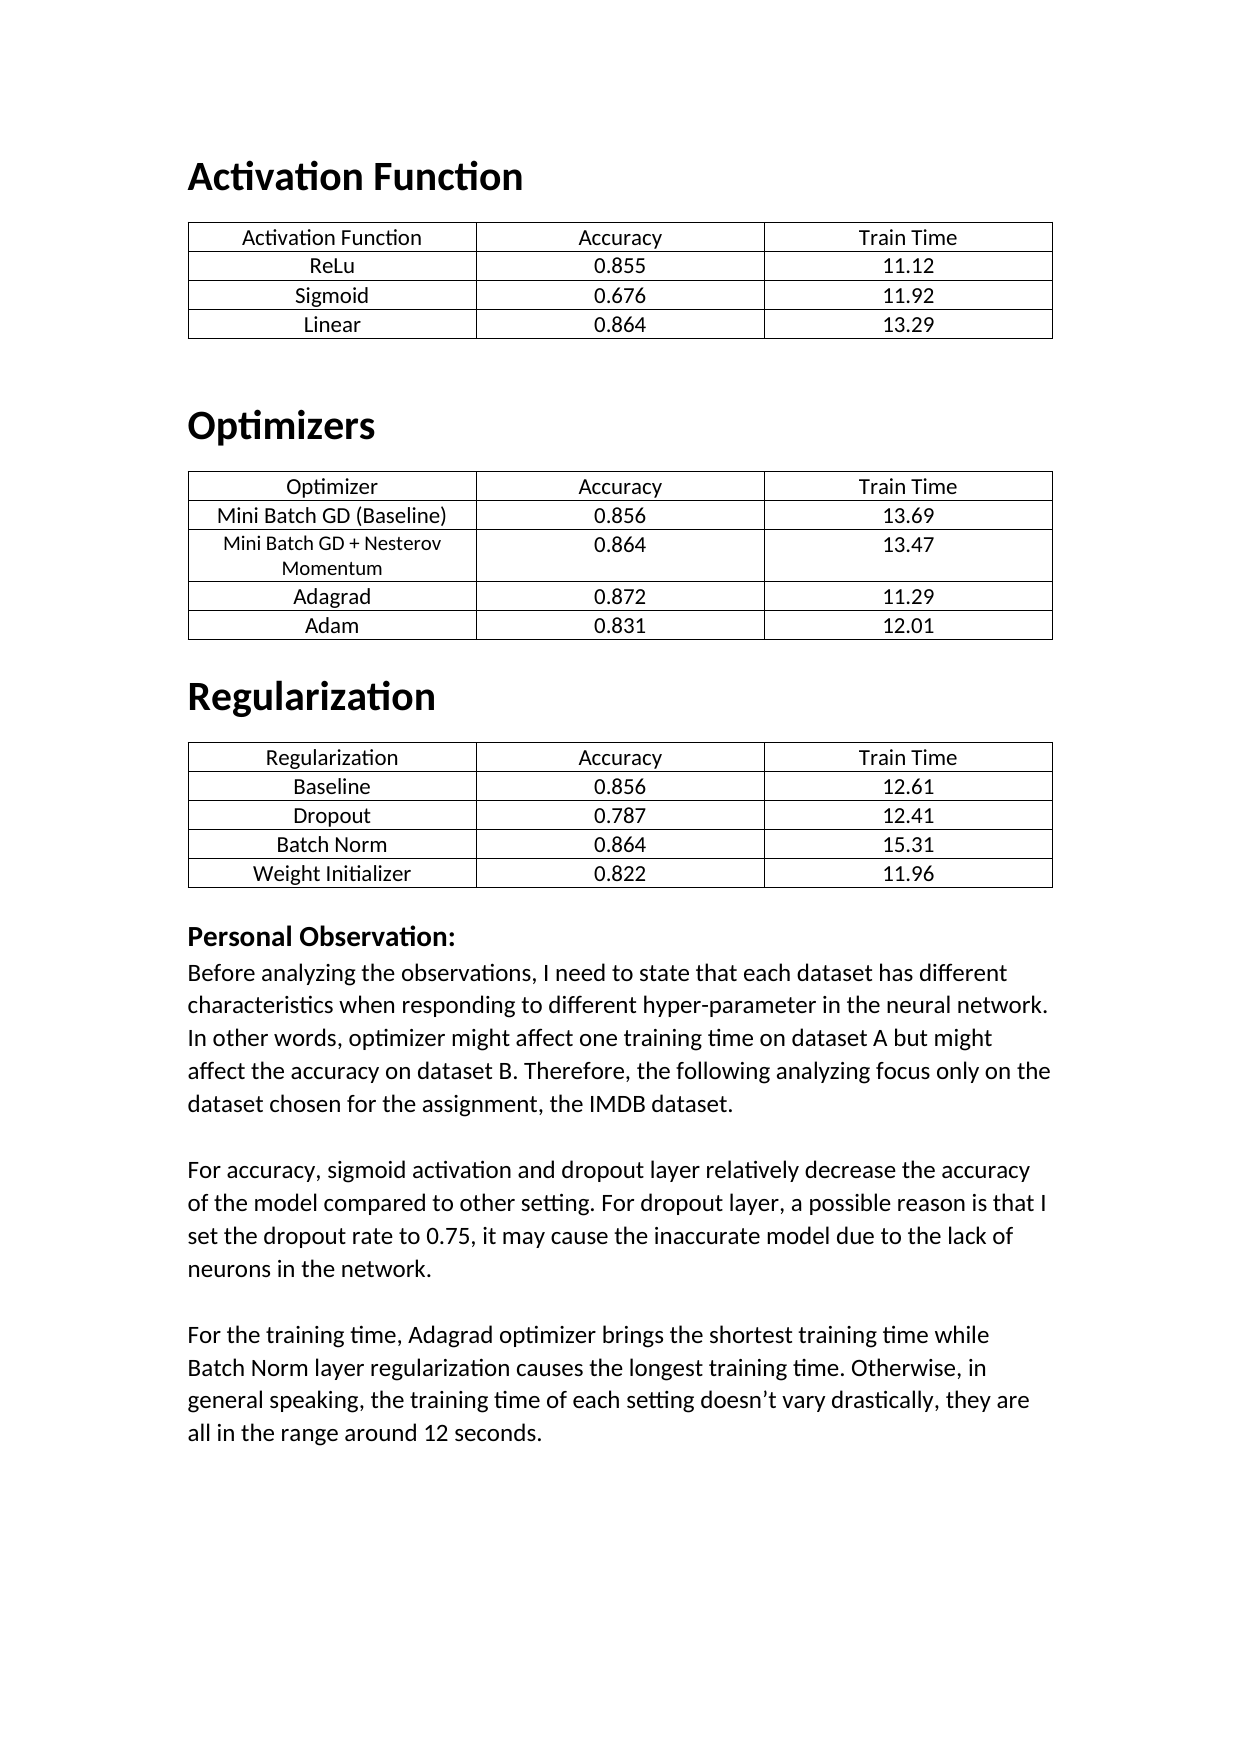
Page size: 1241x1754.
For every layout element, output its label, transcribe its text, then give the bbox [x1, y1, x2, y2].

table_cell Linear [189, 310, 476, 338]
table_cell 13.47 [765, 530, 1052, 581]
table_header Accuracy [477, 472, 764, 500]
table_cell 11.29 [765, 582, 1052, 610]
table_cell 0.822 [477, 859, 764, 887]
text Before analyzing the observations, I need to state that each dataset has different characteristics when responding to different hyper-parameter in the neural network. In other words, optimizer might affect one training time on dataset A but might affect the accuracy on dataset B. Therefore, the following analyzing focus only on the dataset chosen for the assignment, the IMDB dataset. [187, 957, 1053, 1119]
table_cell 12.61 [765, 772, 1052, 800]
text Activation Function [187, 150, 1053, 201]
table_cell 0.856 [477, 501, 764, 529]
table_cell Mini Batch GD (Baseline) [189, 501, 476, 529]
table_cell Adagrad [189, 582, 476, 610]
table_cell 11.12 [765, 252, 1052, 280]
table_cell Baseline [189, 772, 476, 800]
table_cell 0.872 [477, 582, 764, 610]
table_cell 0.864 [477, 310, 764, 338]
table_cell 13.29 [765, 310, 1052, 338]
table_cell 0.855 [477, 252, 764, 280]
table_cell Mini Batch GD + Nesterov Momentum [189, 530, 476, 581]
table_cell 0.856 [477, 772, 764, 800]
table_header Train Time [765, 472, 1052, 500]
text For the training time, Adagrad optimizer brings the shortest training time while Batch Norm layer regularization causes the longest training time. Otherwise, in general speaking, the training time of each setting doesn’t vary drastically, they are all in the range around 12 seconds. [187, 1319, 1053, 1448]
table_cell Weight Initializer [189, 859, 476, 887]
table_cell 0.676 [477, 281, 764, 309]
table_header Train Time [765, 223, 1052, 251]
table_cell Batch Norm [189, 830, 476, 858]
text Optimizers [187, 399, 1053, 450]
table_cell ReLu [189, 252, 476, 280]
table_cell 13.69 [765, 501, 1052, 529]
table_cell Dropout [189, 801, 476, 829]
table_header Accuracy [477, 223, 764, 251]
table_header Activation Function [189, 223, 476, 251]
table_cell 11.96 [765, 859, 1052, 887]
table_cell 11.92 [765, 281, 1052, 309]
table_cell 0.864 [477, 530, 764, 581]
table_cell 0.831 [477, 611, 764, 639]
table_header Accuracy [477, 743, 764, 771]
table_cell Sigmoid [189, 281, 476, 309]
text Regularization [187, 670, 1053, 721]
table_cell 0.864 [477, 830, 764, 858]
table_header Train Time [765, 743, 1052, 771]
text Personal Observation: [187, 918, 1053, 954]
table_cell 12.41 [765, 801, 1052, 829]
table_cell Adam [189, 611, 476, 639]
table_cell 12.01 [765, 611, 1052, 639]
table_cell 15.31 [765, 830, 1052, 858]
table_header Regularization [189, 743, 476, 771]
table_cell 0.787 [477, 801, 764, 829]
text For accuracy, sigmoid activation and dropout layer relatively decrease the accuracy of the model compared to other setting. For dropout layer, a possible reason is that I set the dropout rate to 0.75, it may cause the inaccurate model due to the lack of neurons in the network. [187, 1154, 1053, 1283]
table_header Optimizer [189, 472, 476, 500]
